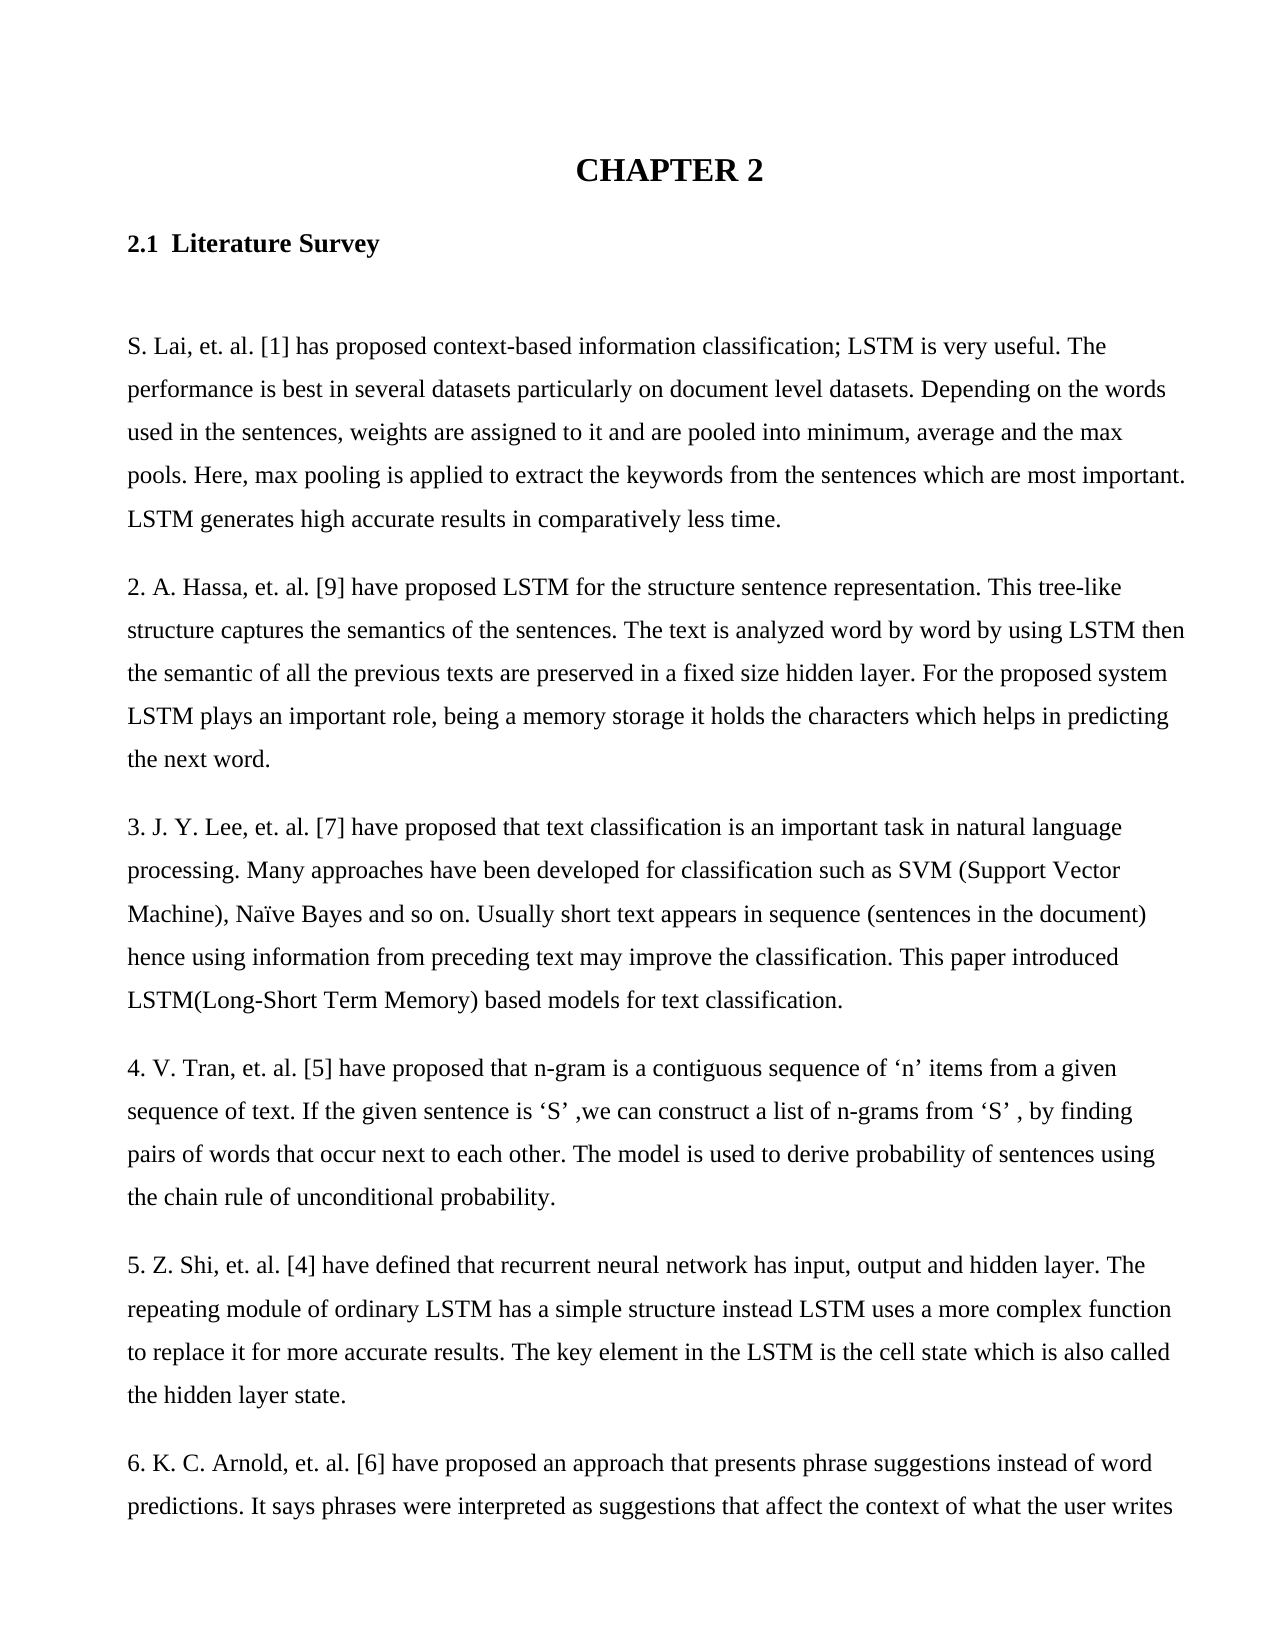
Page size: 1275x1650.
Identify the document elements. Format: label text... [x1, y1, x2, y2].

subtitle 2.1 Literature Survey [127, 227, 1187, 258]
text 3. J. Y. Lee, et. al. [7] have proposed that text classification is an important task in natural language processing. Many approaches have been developed for classification such as SVM (Support Vector Machine), Naïve Bayes and so on. Usually short text appears in sequence (sentences in the document) hence using information from preceding text may improve the classification. This paper introduced LSTM(Long-Short Term Memory) based models for text classification. [127, 812, 1187, 1014]
text S. Lai, et. al. [1] has proposed context-based information classification; LSTM is very useful. The performance is best in several datasets particularly on document level datasets. Depending on the words used in the sentences, weights are assigned to it and are pooled into minimum, average and the max pools. Here, max pooling is applied to extract the keywords from the sentences which are most important. LSTM generates high accurate results in comparatively less time. [127, 331, 1187, 532]
text 2. A. Hassa, et. al. [9] have proposed LSTM for the structure sentence representation. This tree-like structure captures the semantics of the sentences. The text is analyzed word by word by using LSTM then the semantic of all the previous texts are preserved in a fixed size hidden layer. For the proposed system LSTM plays an important role, being a memory storage it holds the characters which helps in predicting the next word. [127, 572, 1187, 773]
text 5. Z. Shi, et. al. [4] have defined that recurrent neural network has input, output and hidden layer. The repeating module of ordinary LSTM has a simple structure instead LSTM uses a more complex function to replace it for more accurate results. The key element in the LSTM is the cell state which is also called the hidden layer state. [127, 1251, 1187, 1409]
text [127, 1448, 1187, 1520]
text 4. V. Tran, et. al. [5] have proposed that n-gram is a contiguous sequence of ‘n’ items from a given sequence of text. If the given sentence is ‘S’ ,we can construct a list of n-grams from ‘S’ , by finding pairs of words that occur next to each other. The model is used to derive probability of sentences using the chain rule of unconditional probability. [127, 1053, 1187, 1211]
subtitle CHAPTER 2 [348, 150, 991, 188]
